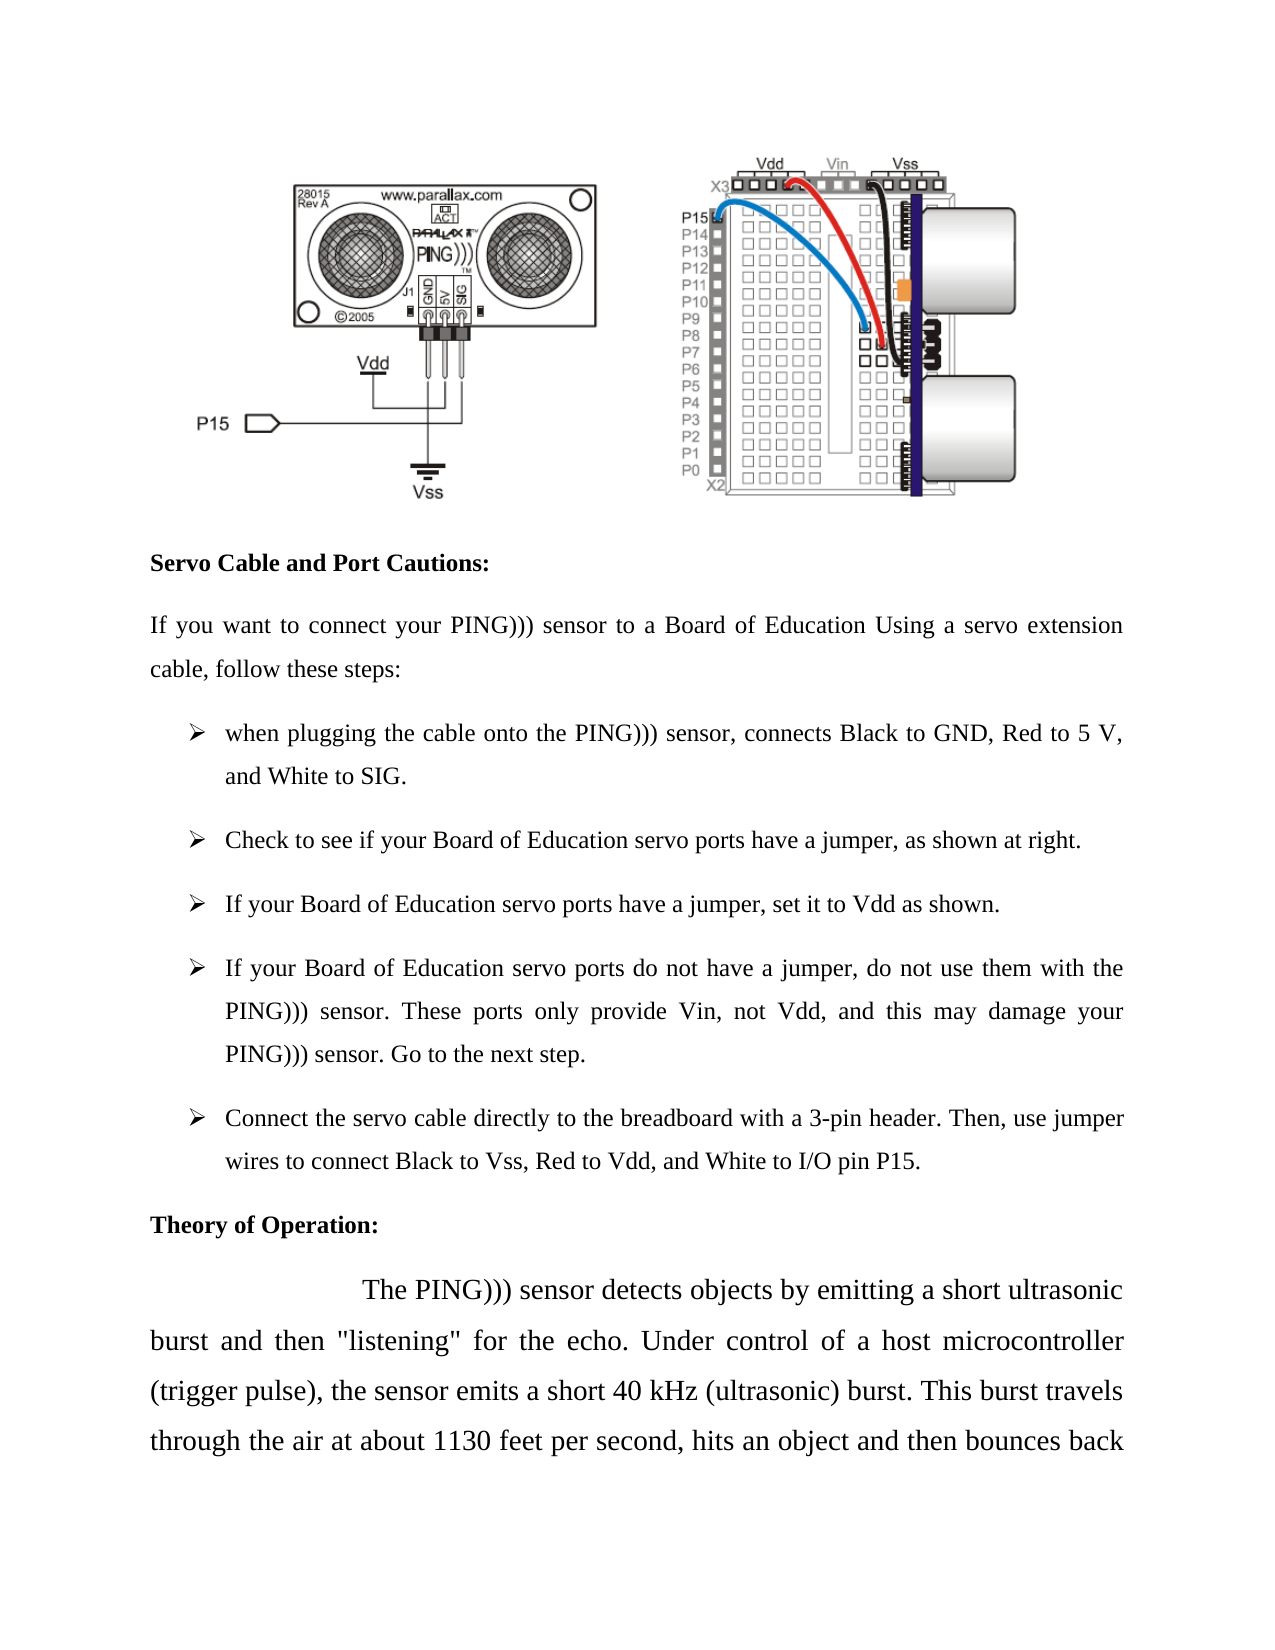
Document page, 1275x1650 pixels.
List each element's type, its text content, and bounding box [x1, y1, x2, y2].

list If your Board of Education servo ports do not have a jumper, do not use them with the PING))) sensor. These ports only provide Vin, not Vdd, and this may damage your PING))) sensor. Go to the next step. [187, 953, 1125, 1068]
text If you want to connect your PING))) sensor to a Board of Education Using a servo extension cable, follow these steps: [150, 611, 1125, 682]
text Theory of Operation: [150, 1210, 1125, 1239]
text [150, 1272, 1125, 1457]
list Connect the servo cable directly to the breadboard with a 3-pin header. Then, use jumper wires to connect Black to Vss, Red to Vdd, and White to I/O pin P15. [187, 1103, 1125, 1175]
list when plugging the cable onto the PING))) sensor, connects Black to GND, Red to 5 V, and White to SIG. [187, 718, 1125, 789]
list If your Board of Education servo ports have a jumper, set it to Vdd as shown. [187, 889, 1125, 917]
picture [150, 150, 1125, 524]
text Servo Cable and Port Cautions: [150, 548, 1125, 577]
list Check to see if your Board of Education servo ports have a jumper, as shown at right. [187, 825, 1125, 853]
